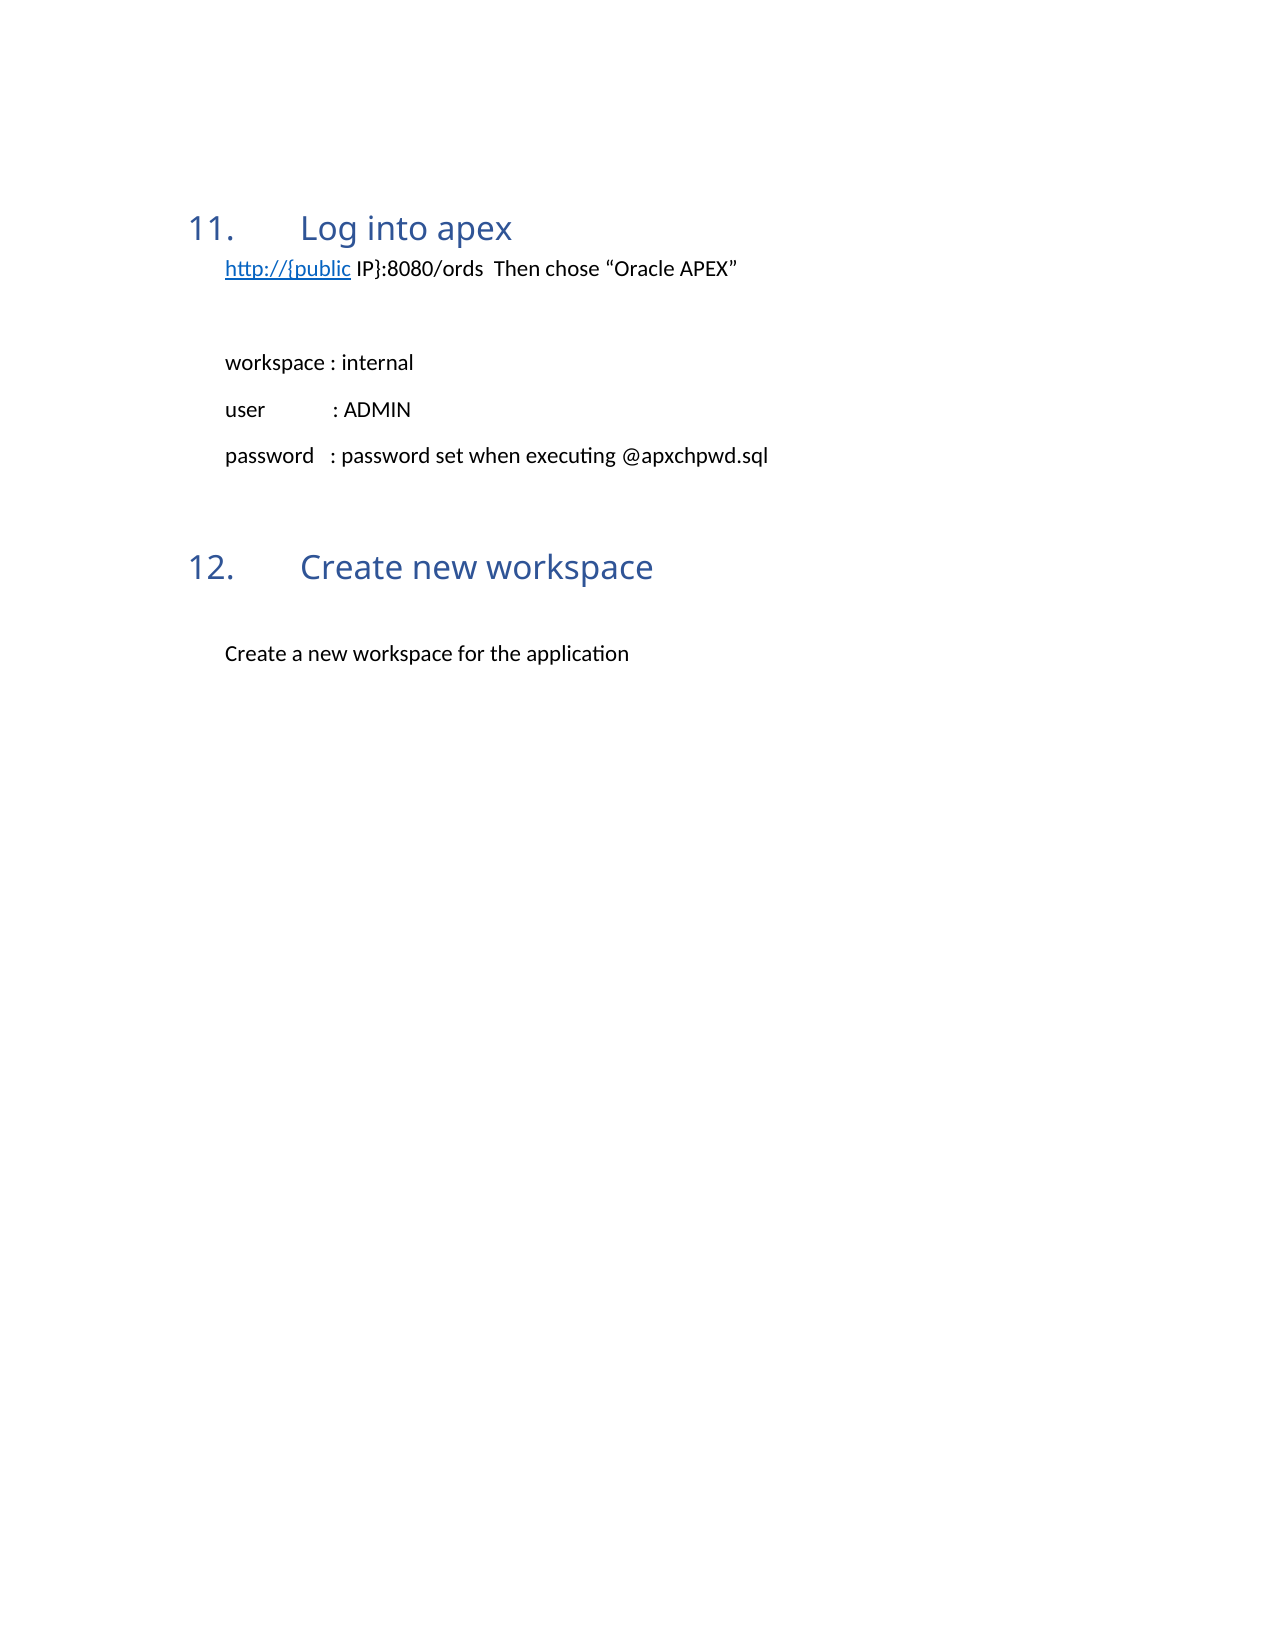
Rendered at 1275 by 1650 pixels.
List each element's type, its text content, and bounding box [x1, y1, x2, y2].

subtitle Log into apex [187, 205, 1125, 251]
text user : ADMIN [225, 395, 1125, 423]
text Create a new workspace for the application [225, 639, 1125, 668]
subtitle Create new workspace [187, 544, 1125, 589]
text password : password set when executing @apxchpwd.sql [225, 442, 1125, 470]
text workspace : internal [225, 348, 1125, 376]
text http://{public IP}:8080/ords Then chose “Oracle APEX” [225, 254, 1125, 282]
